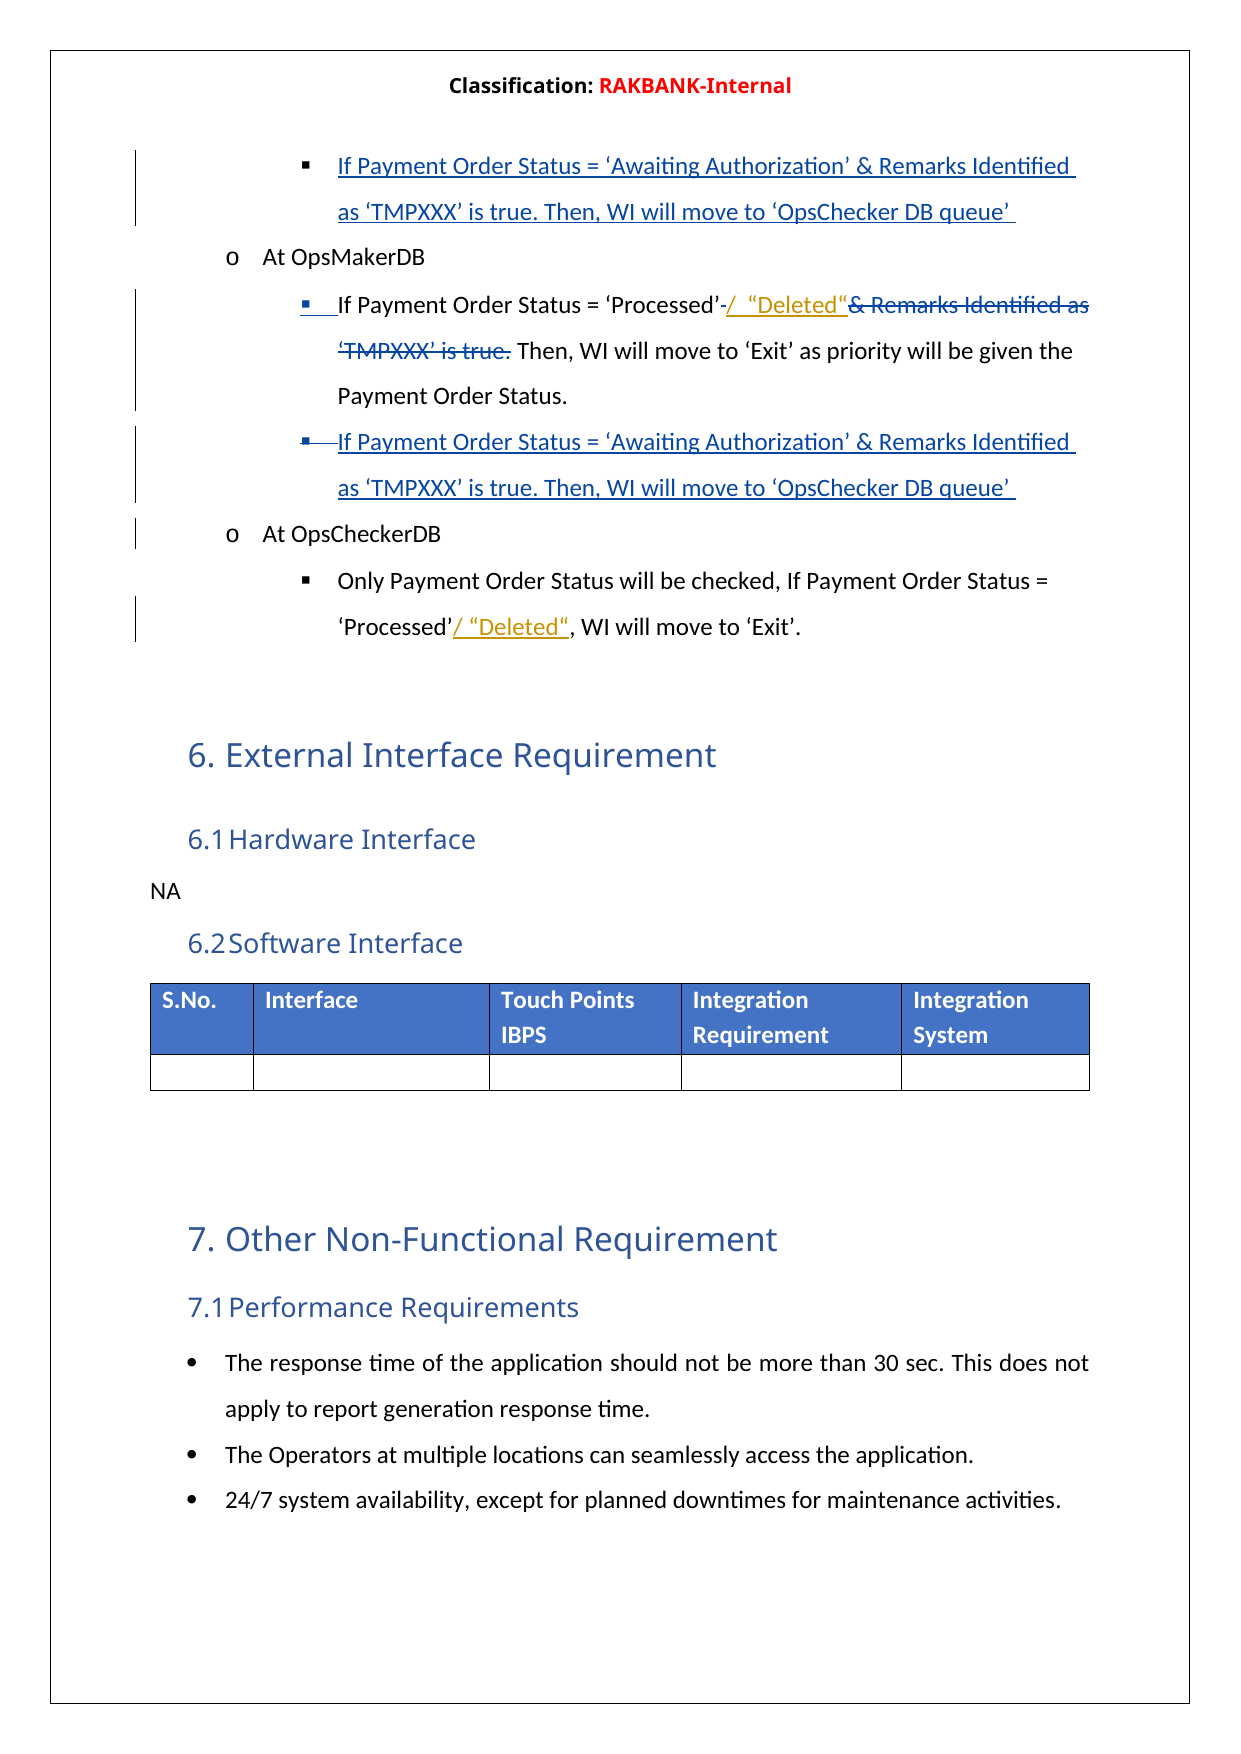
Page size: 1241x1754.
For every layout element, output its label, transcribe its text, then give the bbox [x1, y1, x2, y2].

subtitle Performance Requirements [187, 1297, 1090, 1322]
table_header Interface [254, 984, 489, 1054]
table_header Integration System [902, 984, 1089, 1054]
table_header Integration Requirement [682, 984, 901, 1054]
text NA [150, 879, 1090, 904]
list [300, 289, 1090, 411]
table_cell [490, 1055, 681, 1090]
list Only Payment Order Status will be checked, If Payment Order Status = ‘Processed’, WI will move to ‘Exit’. [300, 565, 1090, 642]
table_header Touch Points IBPS [490, 984, 681, 1054]
table_cell [254, 1055, 489, 1090]
table_header S.No. [151, 984, 253, 1054]
subtitle Software Interface [187, 933, 1090, 958]
list At OpsCheckerDB [225, 518, 1090, 549]
list 24/7 system availability, except for planned downtimes for maintenance activities. [187, 1484, 1090, 1515]
subtitle Other Non-Functional Requirement [187, 1216, 1090, 1261]
subtitle External Interface Requirement [187, 732, 1090, 777]
table_cell [902, 1055, 1089, 1090]
table_cell [151, 1055, 253, 1090]
subtitle Hardware Interface [187, 829, 1090, 854]
list The Operators at multiple locations can seamlessly access the application. [187, 1439, 1090, 1469]
list The response time of the application should not be more than 30 sec. This does not apply to report generation response time. [187, 1347, 1090, 1423]
list At OpsMakerDB [225, 241, 1090, 273]
table_cell [682, 1055, 901, 1090]
